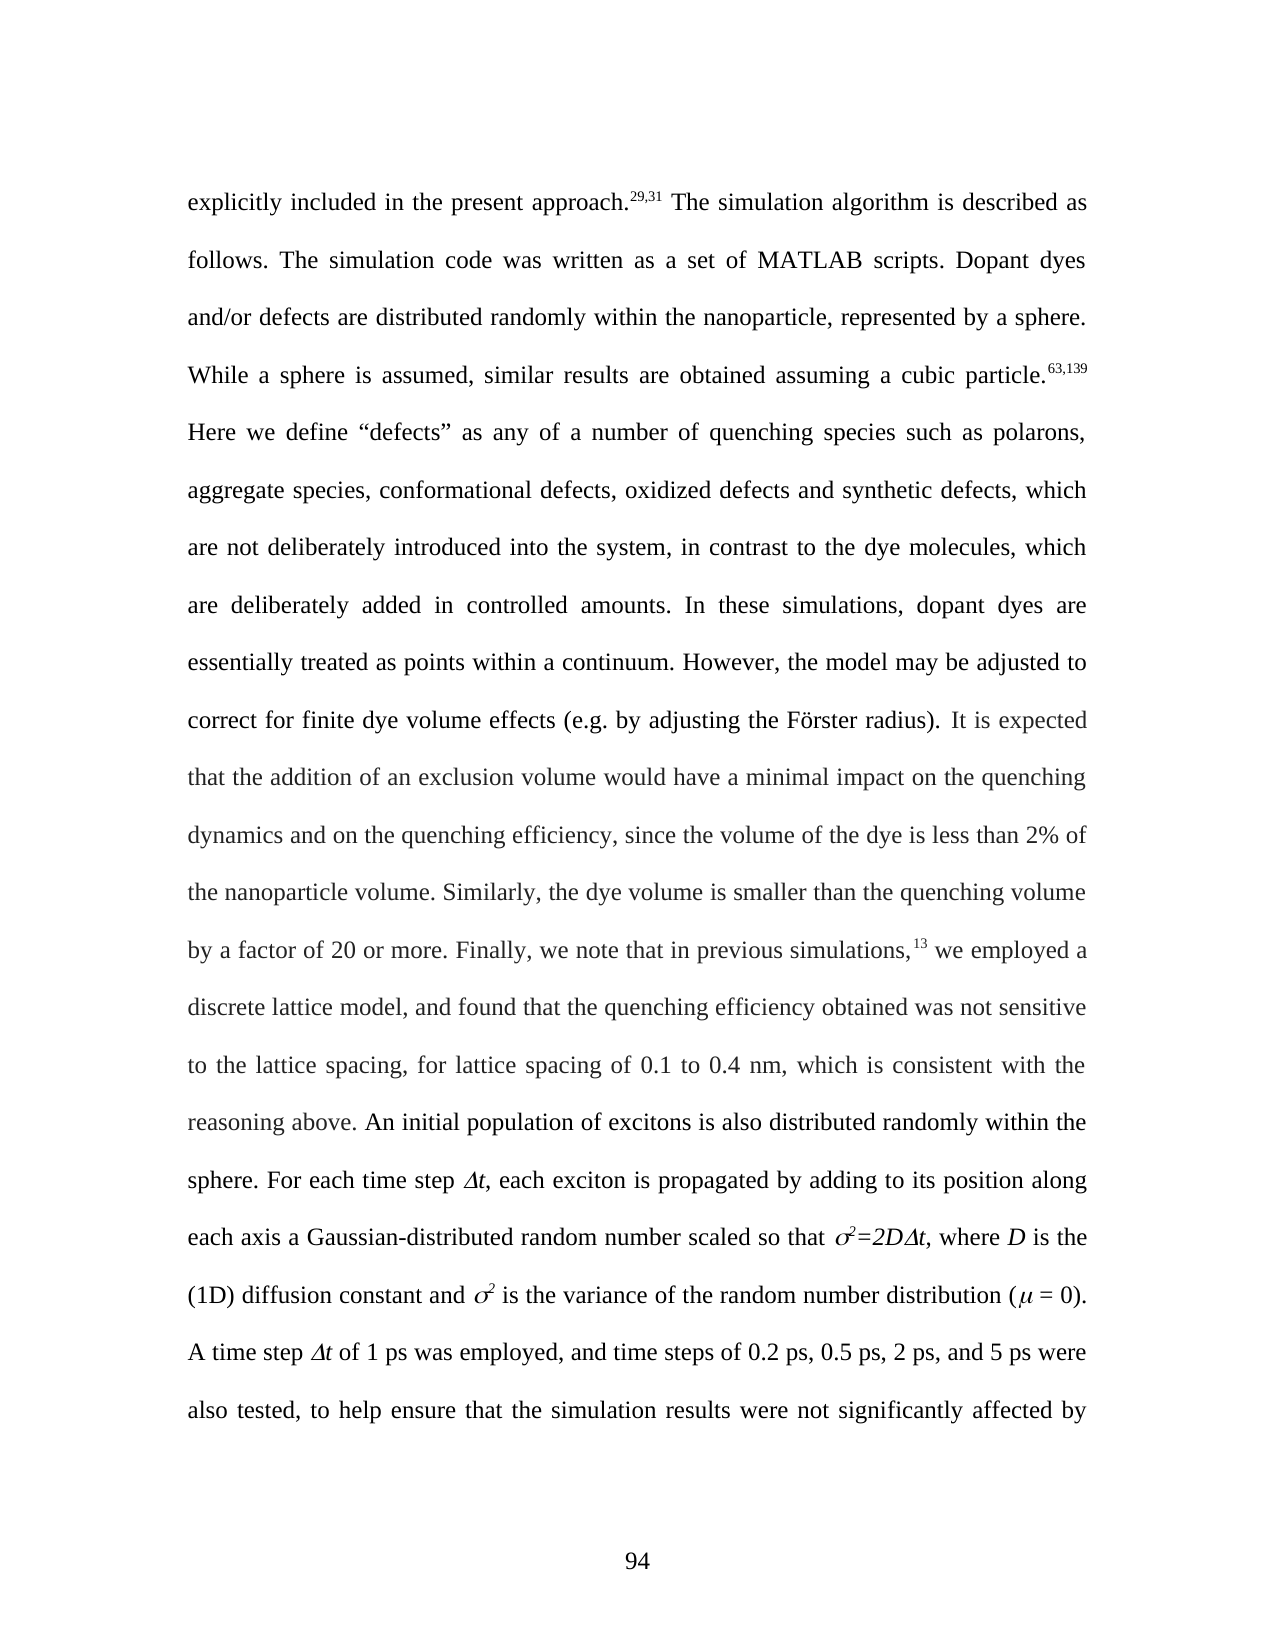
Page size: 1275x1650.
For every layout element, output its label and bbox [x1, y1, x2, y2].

text [187, 187, 1087, 1424]
